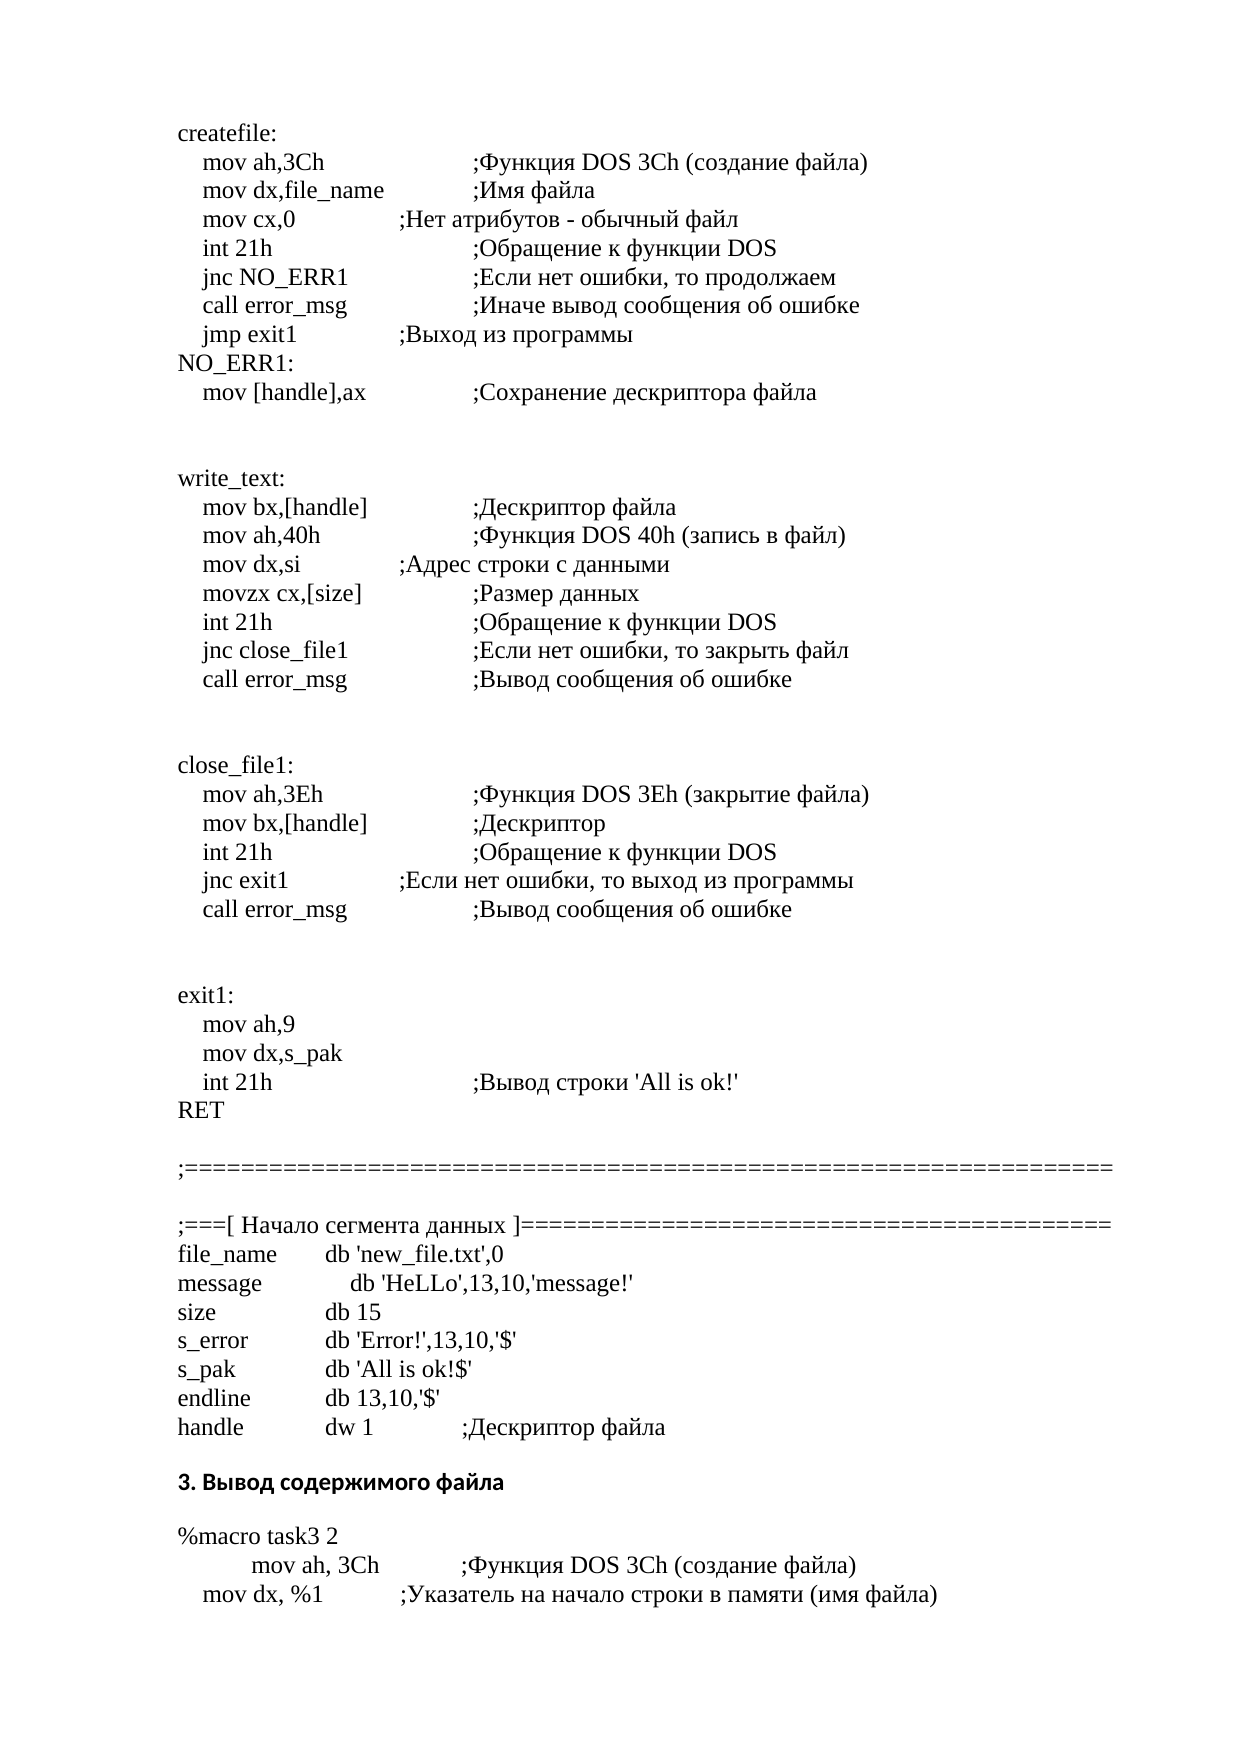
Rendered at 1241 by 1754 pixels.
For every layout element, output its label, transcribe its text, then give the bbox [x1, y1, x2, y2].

text ;================================================================== [177, 1153, 1152, 1182]
text write_text: [177, 463, 1152, 492]
text NO_ERR1: [177, 348, 1152, 377]
text ;===[ Начало сегмента данных ]========================================== [177, 1211, 1152, 1239]
text mov bx,[handle] ;Дескриптор [177, 808, 1152, 837]
text close_file1: [177, 751, 1152, 779]
text jnc NO_ERR1 ;Если нет ошибки, то продолжаем [177, 262, 1152, 291]
text file_name db 'new_file.txt',0 [177, 1239, 1152, 1268]
text size db 15 [177, 1297, 1152, 1326]
text s_pak db 'All is ok!$' [177, 1354, 1152, 1383]
text mov ah,9 [177, 1009, 1152, 1038]
text call error_msg ;Вывод сообщения об ошибке [177, 894, 1152, 923]
text mov ah,40h ;Функция DOS 40h (запись в файл) [177, 521, 1152, 549]
text handle dw 1 ;Дескриптор файла [177, 1412, 1152, 1441]
text mov dx,si ;Адрес строки с данными [177, 549, 1152, 578]
text int 21h ;Обращение к функции DOS [177, 837, 1152, 866]
text mov ah,3Eh ;Функция DOS 3Eh (закрытие файла) [177, 779, 1152, 808]
text int 21h ;Вывод строки 'All is ok!' [177, 1067, 1152, 1096]
text exit1: [177, 981, 1152, 1009]
text jnc exit1 ;Если нет ошибки, то выход из программы [177, 866, 1152, 894]
text %macro task3 2 [177, 1521, 1152, 1550]
text s_error db 'Error!',13,10,'$' [177, 1326, 1152, 1354]
text mov cx,0 ;Нет атрибутов - обычный файл [177, 204, 1152, 233]
text mov [handle],ax ;Сохранение дескриптора файла [177, 377, 1152, 406]
text mov ah, 3Ch ;Функция DOS 3Ch (создание файла) [177, 1550, 1152, 1579]
text call error_msg ;Вывод сообщения об ошибке [177, 664, 1152, 693]
text int 21h ;Обращение к функции DOS [177, 607, 1152, 636]
text movzx cx,[size] ;Размер данных [177, 578, 1152, 607]
text mov dx, %1 ;Указатель на начало строки в памяти (имя файла) [177, 1579, 1152, 1607]
text mov bx,[handle] ;Дескриптор файла [177, 492, 1152, 521]
text endline db 13,10,'$' [177, 1383, 1152, 1412]
text message db 'HeLLo',13,10,'message!' [177, 1268, 1152, 1297]
text call error_msg ;Иначе вывод сообщения об ошибке [177, 291, 1152, 319]
text mov dx,file_name ;Имя файла [177, 176, 1152, 204]
text RET [177, 1096, 1152, 1124]
text createfile: [177, 118, 1152, 147]
text mov dx,s_pak [177, 1038, 1152, 1067]
text mov ah,3Ch ;Функция DOS 3Ch (создание файла) [177, 147, 1152, 176]
text jmp exit1 ;Выход из программы [177, 319, 1152, 348]
text int 21h ;Обращение к функции DOS [177, 233, 1152, 262]
text 3. Вывод содержимого файла [177, 1466, 1152, 1496]
text jnc close_file1 ;Если нет ошибки, то закрыть файл [177, 636, 1152, 664]
